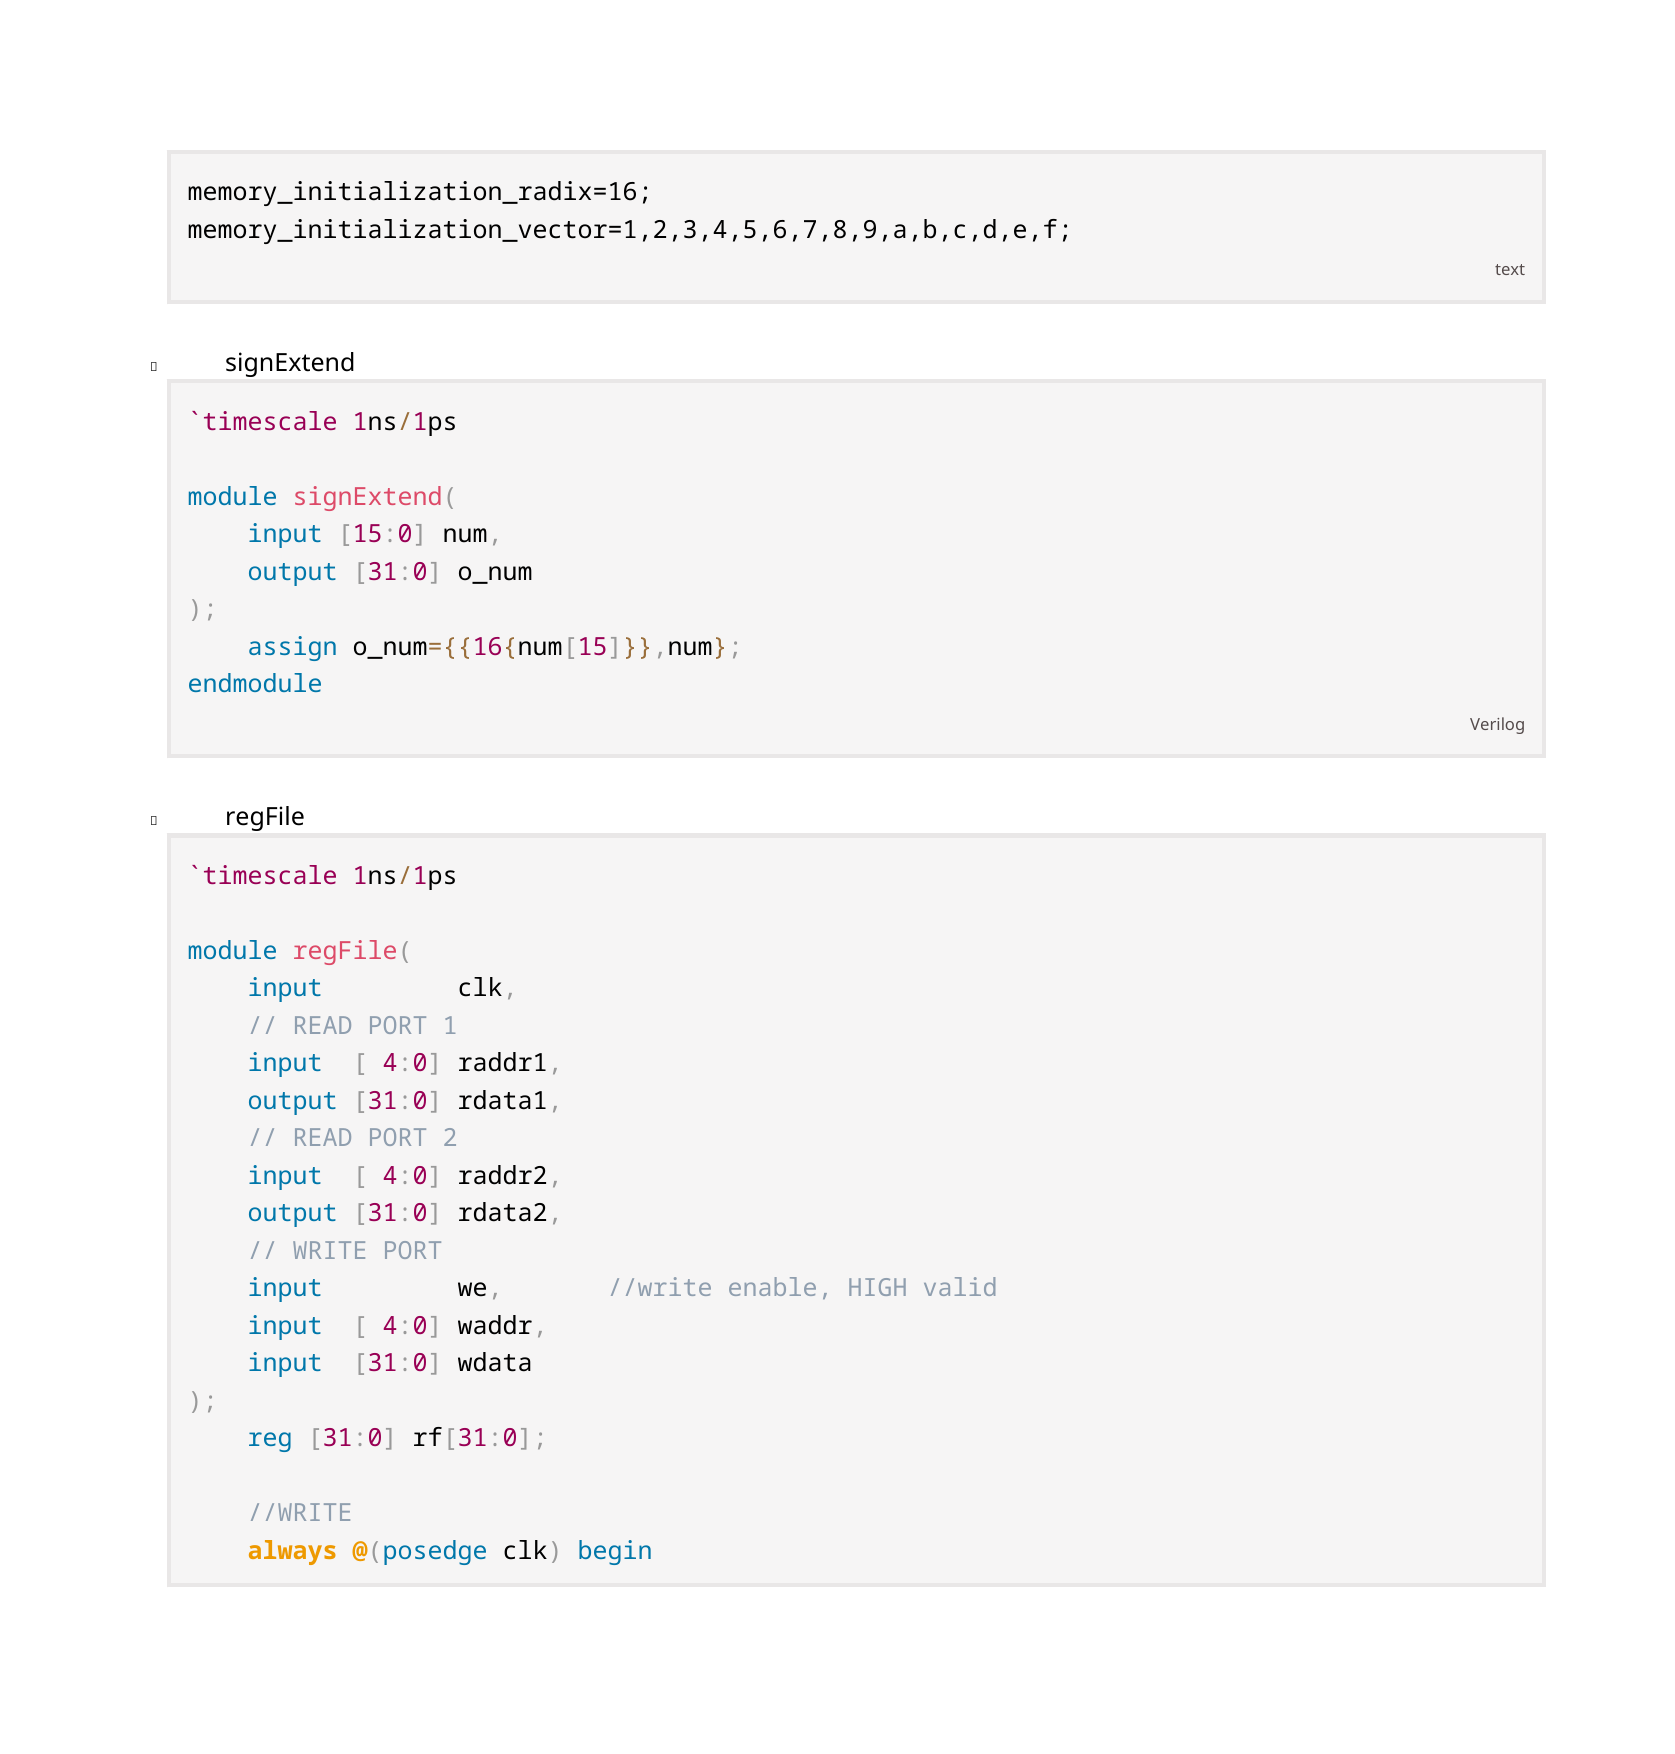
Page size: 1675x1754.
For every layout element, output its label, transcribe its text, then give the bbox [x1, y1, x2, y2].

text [171, 838, 1542, 1583]
text memory_initialization_radix=16; memory_initialization_vector=1,2,3,4,5,6,7,8,9,a,b,c,d,e,f; [171, 154, 1542, 225]
list regFile [150, 796, 1525, 833]
text `timescale 1ns/1ps module signExtend( input [15:0] num, output [31:0] o_num ); assign o_num={{16{num[15]}},num}; endmodule [171, 383, 1542, 679]
text text [171, 225, 1542, 300]
list signExtend [150, 342, 1525, 379]
text Verilog [171, 679, 1542, 754]
